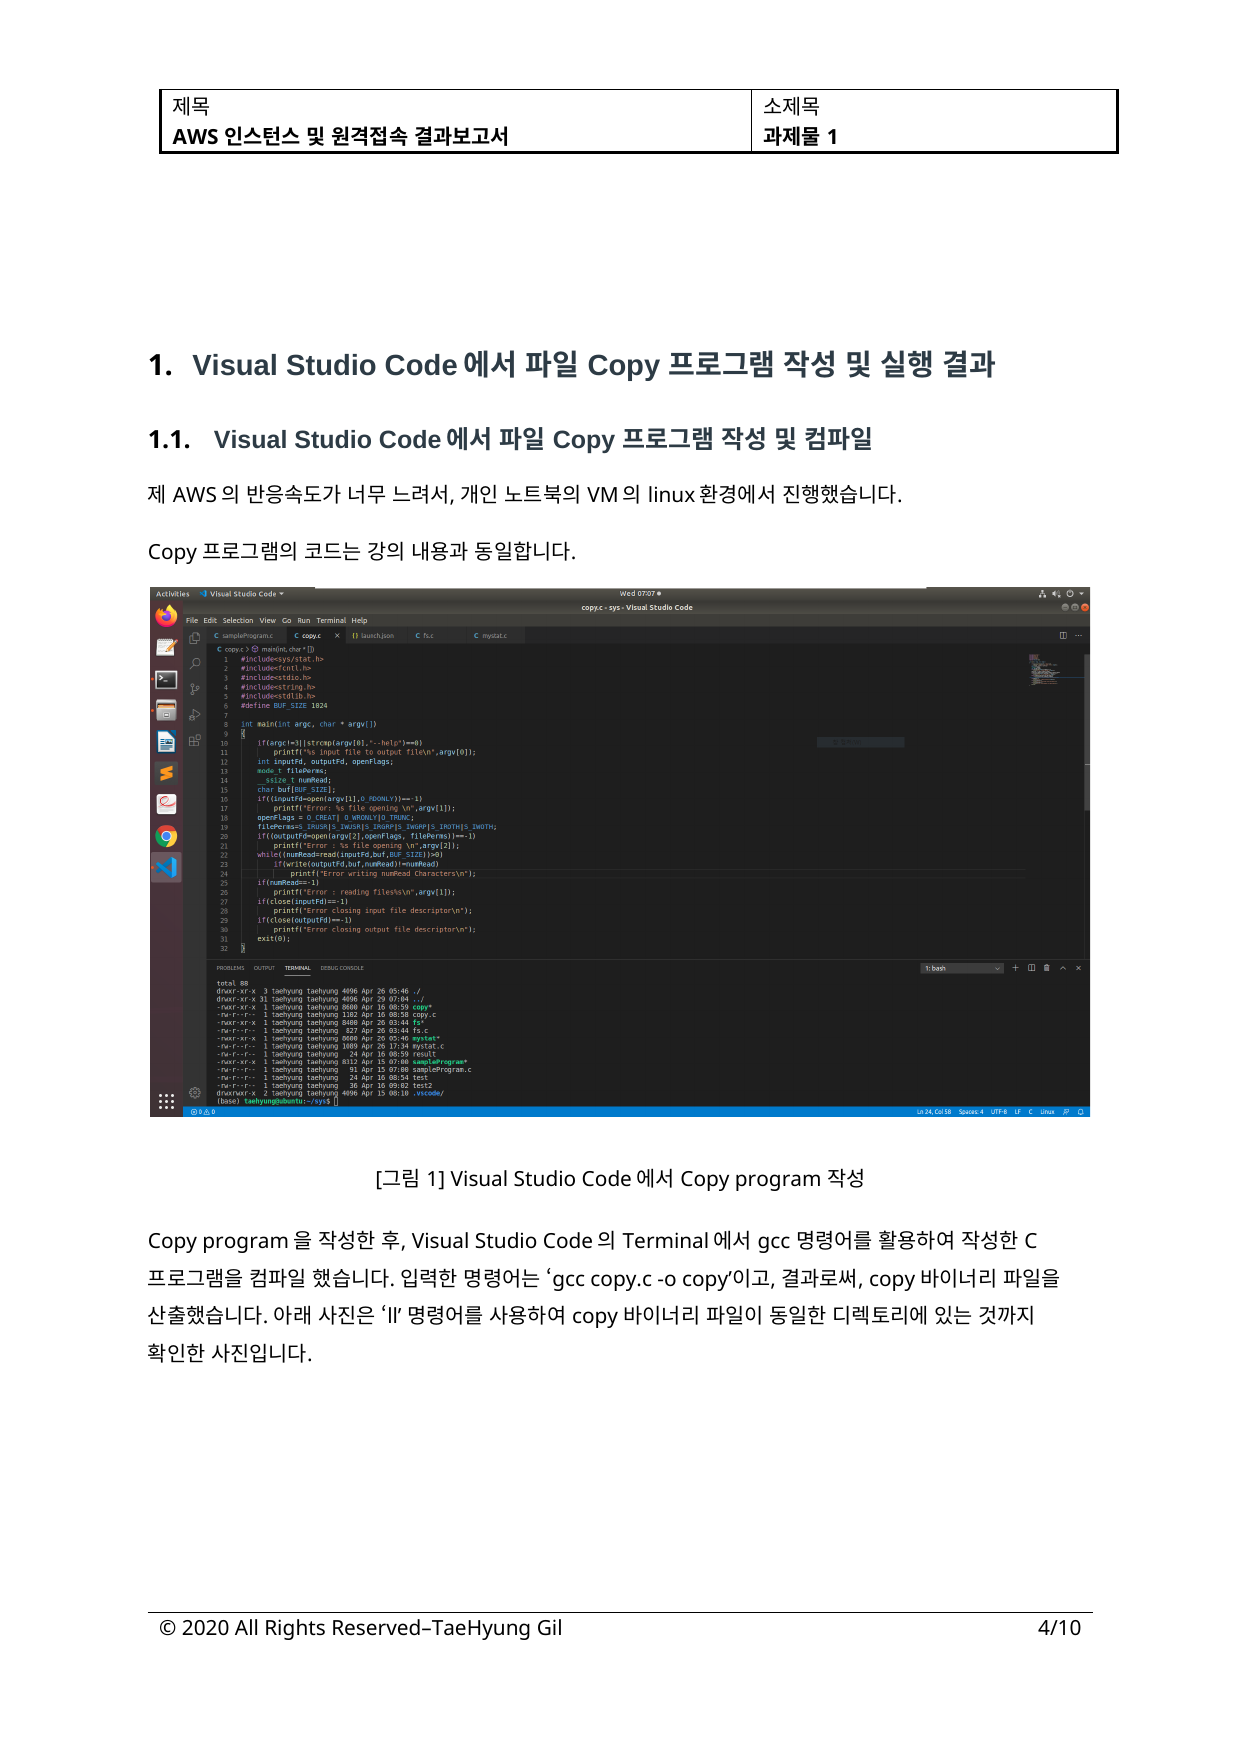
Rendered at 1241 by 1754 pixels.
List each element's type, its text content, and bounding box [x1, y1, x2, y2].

list Visual Studio Code에서 파일 Copy 프로그램 작성 및 컴파일 [148, 419, 1092, 456]
list Visual Studio Code에서 파일 Copy 프로그램 작성 및 실행 결과 [148, 325, 1092, 400]
text 제 AWS의 반응속도가 너무 느려서, 개인 노트북의 VM의 linux환경에서 진행했습니다. [148, 475, 1092, 513]
picture [150, 587, 1091, 1117]
text Copy program을 작성한 후, Visual Studio Code의 Terminal에서 gcc 명령어를 활용하여 작성한 C 프로그램을 컴파일 했습니다. 입력한 명령어는 ‘gcc copy.c -o copy’이고, 결과로써, copy 바이너리 파일을 산출했습니다. 아래 사진은 ‘ll’ 명령어를 사용하여 copy 바이너리 파일이 동일한 디렉토리에 있는 것까지 확인한 사진입니다. [148, 1221, 1092, 1371]
text [그림 1] Visual Studio Code에서 Copy program 작성 [148, 1158, 1092, 1196]
text Copy 프로그램의 코드는 강의 내용과 동일합니다. [148, 531, 1092, 569]
